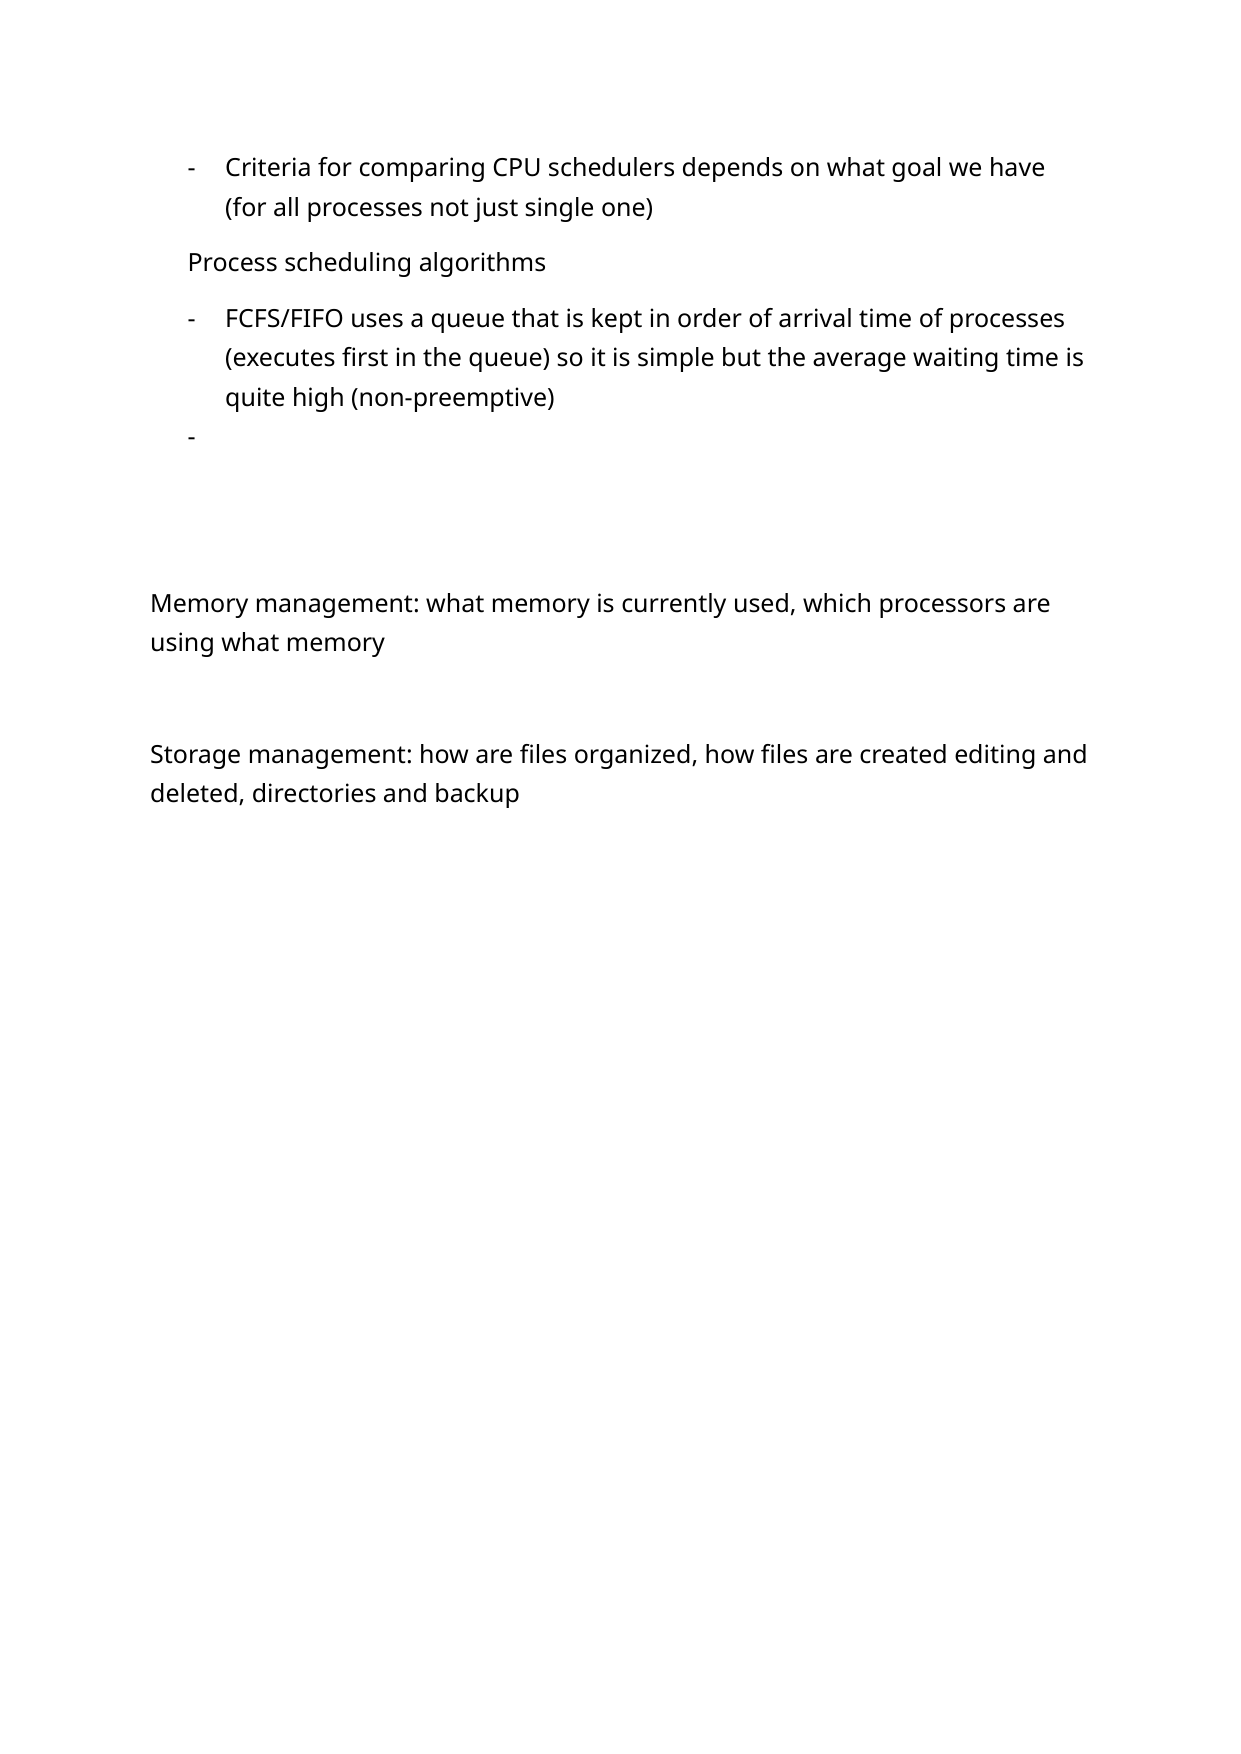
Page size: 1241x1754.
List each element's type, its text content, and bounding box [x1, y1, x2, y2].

list Criteria for comparing CPU schedulers depends on what goal we have (for all processes not just single one) [187, 150, 1090, 223]
text Storage management: how are files organized, how files are created editing and deleted, directories and backup [150, 737, 1090, 810]
list FCFS/FIFO uses a queue that is kept in order of arrival time of processes (executes first in the queue) so it is simple but the average waiting time is quite high (non-preemptive) [187, 301, 1090, 413]
text Process scheduling algorithms [187, 245, 1090, 279]
text Memory management: what memory is currently used, which processors are using what memory [150, 586, 1090, 659]
